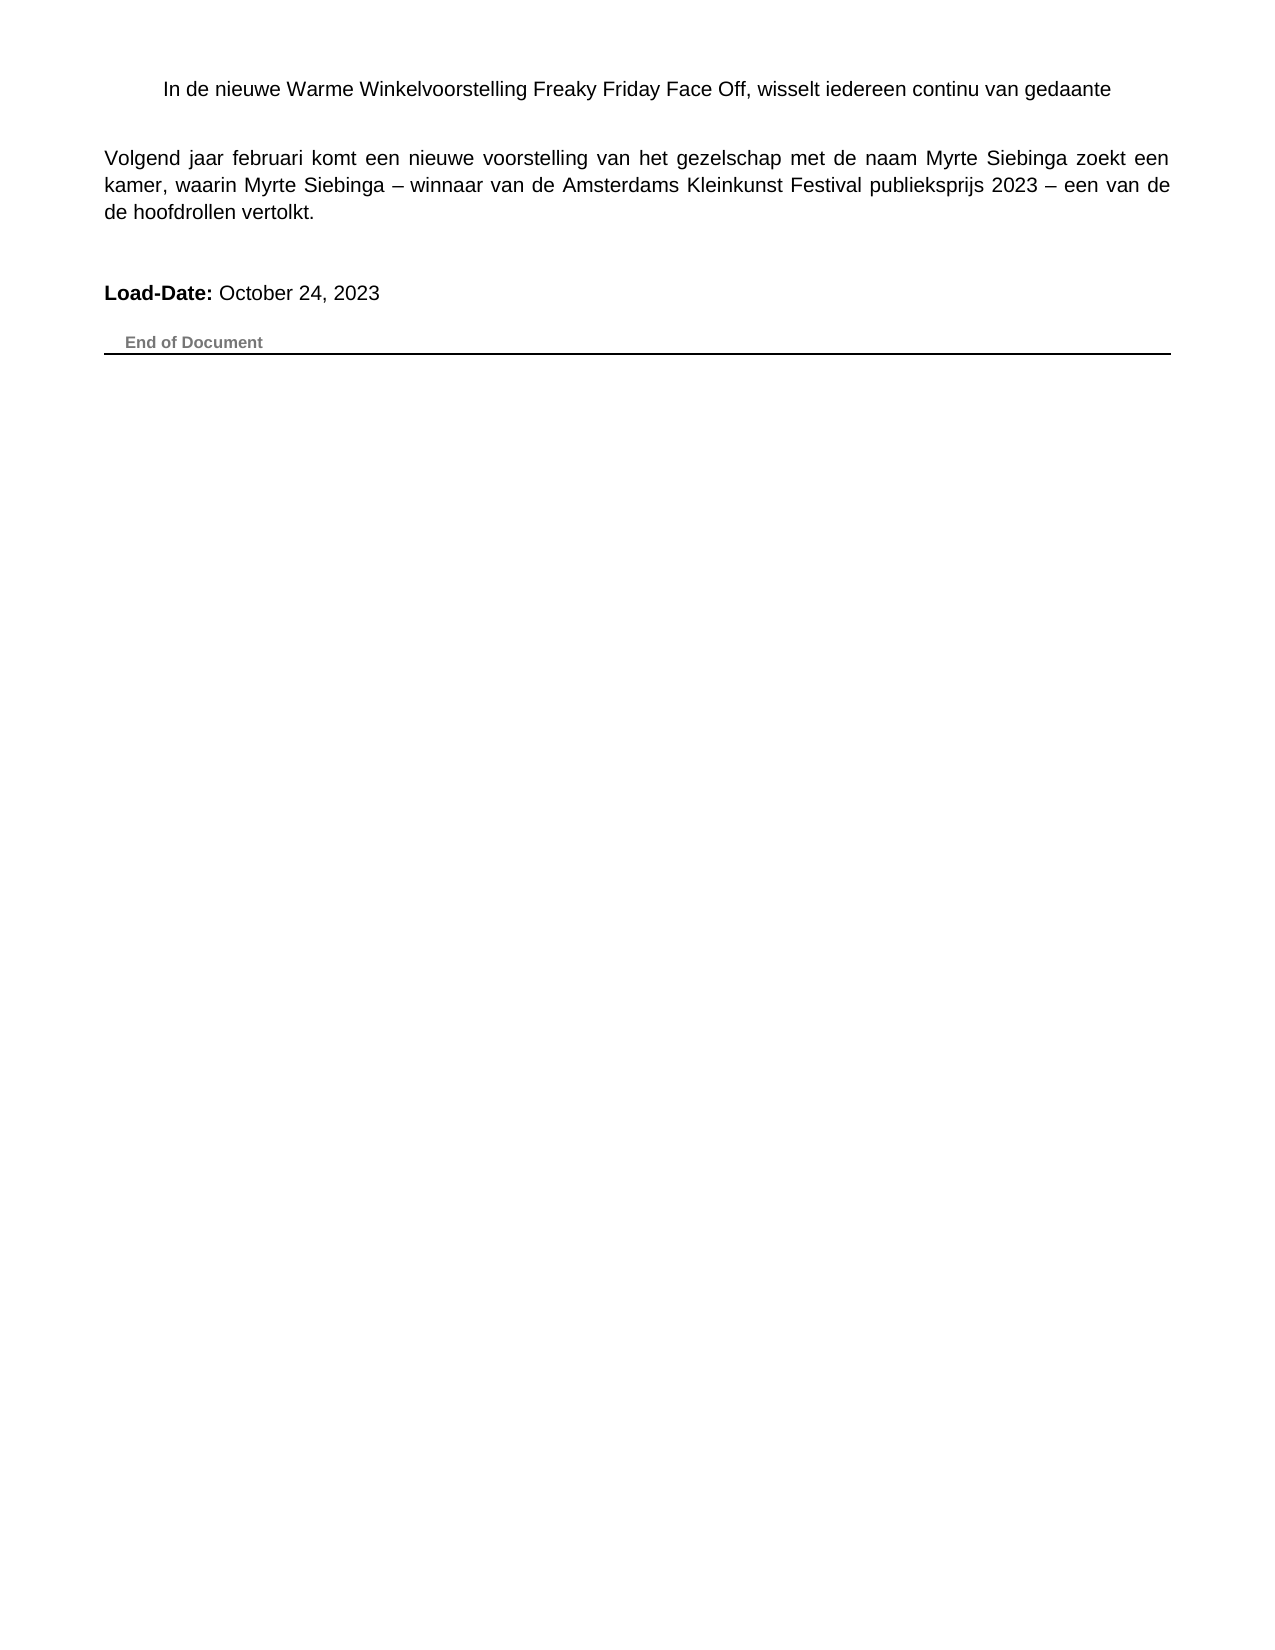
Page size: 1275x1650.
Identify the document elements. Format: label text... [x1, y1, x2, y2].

text Load-Date: October 24, 2023 [104, 248, 1171, 304]
text End of Document [125, 333, 1171, 352]
text Volgend jaar februari komt een nieuwe voorstelling van het gezelschap met de naam Myrte Siebinga zoekt een kamer, waarin Myrte Siebinga – winnaar van de Amsterdams Kleinkunst Festival publieksprijs 2023 – een van de de hoofdrollen vertolkt. [104, 142, 1171, 223]
